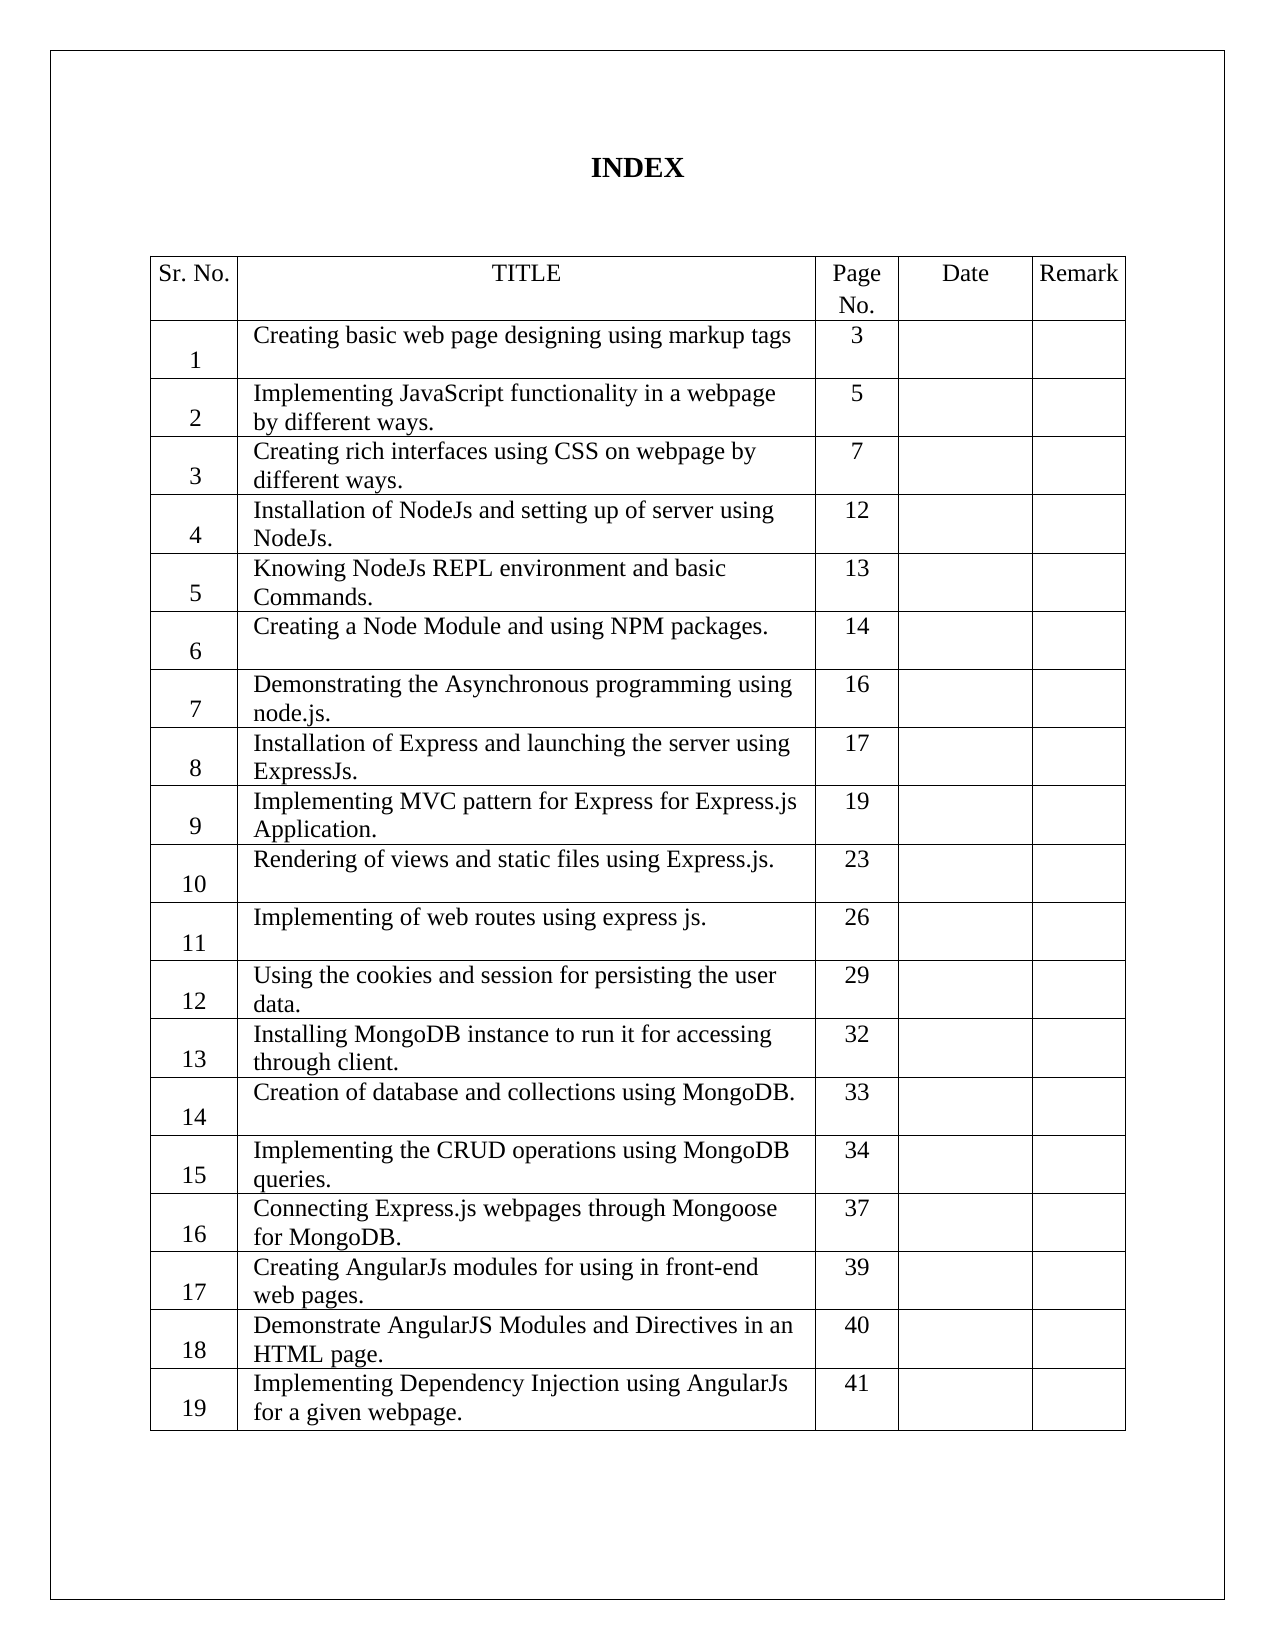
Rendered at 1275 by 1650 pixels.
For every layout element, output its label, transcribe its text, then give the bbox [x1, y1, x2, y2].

table_cell 7 [151, 670, 237, 727]
table_cell Demonstrating the Asynchronous programming using node.js. [238, 670, 815, 727]
table_cell 37 [816, 1194, 898, 1251]
table_cell 3 [151, 437, 237, 494]
table_cell 11 [151, 903, 237, 960]
table_cell [1033, 554, 1125, 611]
table_cell [899, 728, 1032, 785]
table_cell 9 [151, 786, 237, 843]
table_cell [1033, 1019, 1125, 1076]
table_cell Installing MongoDB instance to run it for accessing through client. [238, 1019, 815, 1076]
table_cell Implementing the CRUD operations using MongoDB queries. [238, 1136, 815, 1193]
table_cell 12 [816, 495, 898, 552]
table_cell Creating a Node Module and using NPM packages. [238, 612, 815, 669]
table_cell Rendering of views and static files using Express.js. [238, 845, 815, 902]
table_cell [899, 786, 1032, 843]
table_cell 23 [816, 845, 898, 902]
table_cell 4 [151, 495, 237, 552]
table_cell [1033, 728, 1125, 785]
table_cell 8 [151, 728, 237, 785]
table_cell [899, 321, 1032, 378]
table_cell [1033, 379, 1125, 436]
table_cell [1033, 321, 1125, 378]
table_header Date [899, 257, 1032, 319]
table_header Page No. [816, 257, 898, 319]
table_cell [899, 437, 1032, 494]
table_cell [1033, 786, 1125, 843]
table_cell Creating basic web page designing using markup tags [238, 321, 815, 378]
table_cell 10 [151, 845, 237, 902]
table_cell [899, 903, 1032, 960]
text INDEX [150, 150, 1125, 183]
table_cell Implementing Dependency Injection using AngularJs for a given webpage. [238, 1369, 815, 1430]
table_cell Implementing of web routes using express js. [238, 903, 815, 960]
table_cell 13 [151, 1019, 237, 1076]
table_cell 15 [151, 1136, 237, 1193]
table_cell [1033, 845, 1125, 902]
table_cell 26 [816, 903, 898, 960]
table_header Remark [1033, 257, 1125, 319]
table_cell 3 [816, 321, 898, 378]
table_cell 7 [816, 437, 898, 494]
table_cell 13 [816, 554, 898, 611]
table_cell 32 [816, 1019, 898, 1076]
table_cell Implementing JavaScript functionality in a webpage by different ways. [238, 379, 815, 436]
table_header TITLE [238, 257, 815, 319]
table_cell [899, 1310, 1032, 1368]
table_cell 40 [816, 1310, 898, 1368]
table_cell [1033, 1369, 1125, 1430]
table_cell [899, 1019, 1032, 1076]
table_cell Demonstrate AngularJS Modules and Directives in an HTML page. [238, 1310, 815, 1368]
table_cell Using the cookies and session for persisting the user data. [238, 961, 815, 1018]
table_cell 6 [151, 612, 237, 669]
table_cell [1033, 495, 1125, 552]
table_cell [899, 1369, 1032, 1430]
table_cell 16 [151, 1194, 237, 1251]
table_cell Creation of database and collections using MongoDB. [238, 1078, 815, 1135]
table_cell Creating rich interfaces using CSS on webpage by different ways. [238, 437, 815, 494]
table_cell 14 [816, 612, 898, 669]
table_cell 39 [816, 1252, 898, 1309]
table_cell 5 [151, 554, 237, 611]
table_cell [899, 1078, 1032, 1135]
table_cell [1033, 612, 1125, 669]
table_cell 17 [151, 1252, 237, 1309]
table_cell [899, 379, 1032, 436]
table_cell 12 [151, 961, 237, 1018]
table_cell 18 [151, 1310, 237, 1368]
table_cell [899, 845, 1032, 902]
table_cell Connecting Express.js webpages through Mongoose for MongoDB. [238, 1194, 815, 1251]
table_cell 14 [151, 1078, 237, 1135]
table_cell Implementing MVC pattern for Express for Express.js Application. [238, 786, 815, 843]
table_cell [899, 1194, 1032, 1251]
table_cell 34 [816, 1136, 898, 1193]
table_cell [899, 612, 1032, 669]
table_cell [1033, 1252, 1125, 1309]
table_cell Knowing NodeJs REPL environment and basic Commands. [238, 554, 815, 611]
table_cell [1033, 670, 1125, 727]
table_cell [1033, 1078, 1125, 1135]
table_cell [899, 1252, 1032, 1309]
table_cell 17 [816, 728, 898, 785]
table_cell 19 [151, 1369, 237, 1430]
table_cell 33 [816, 1078, 898, 1135]
table_cell 29 [816, 961, 898, 1018]
table_cell Installation of NodeJs and setting up of server using NodeJs. [238, 495, 815, 552]
table_cell Installation of Express and launching the server using ExpressJs. [238, 728, 815, 785]
table_cell [899, 495, 1032, 552]
table_cell [899, 554, 1032, 611]
table_cell [1033, 437, 1125, 494]
table_cell [1033, 1194, 1125, 1251]
table_cell [1033, 961, 1125, 1018]
table_header Sr. No. [151, 257, 237, 319]
table_cell 19 [816, 786, 898, 843]
table_cell 2 [151, 379, 237, 436]
table_cell [1033, 1310, 1125, 1368]
table_cell 5 [816, 379, 898, 436]
table_cell [899, 961, 1032, 1018]
table_cell Creating AngularJs modules for using in front-end web pages. [238, 1252, 815, 1309]
table_cell [1033, 1136, 1125, 1193]
table_cell 1 [151, 321, 237, 378]
table_cell [899, 670, 1032, 727]
table_cell 16 [816, 670, 898, 727]
table_cell 41 [816, 1369, 898, 1430]
table_cell [1033, 903, 1125, 960]
table_cell [899, 1136, 1032, 1193]
